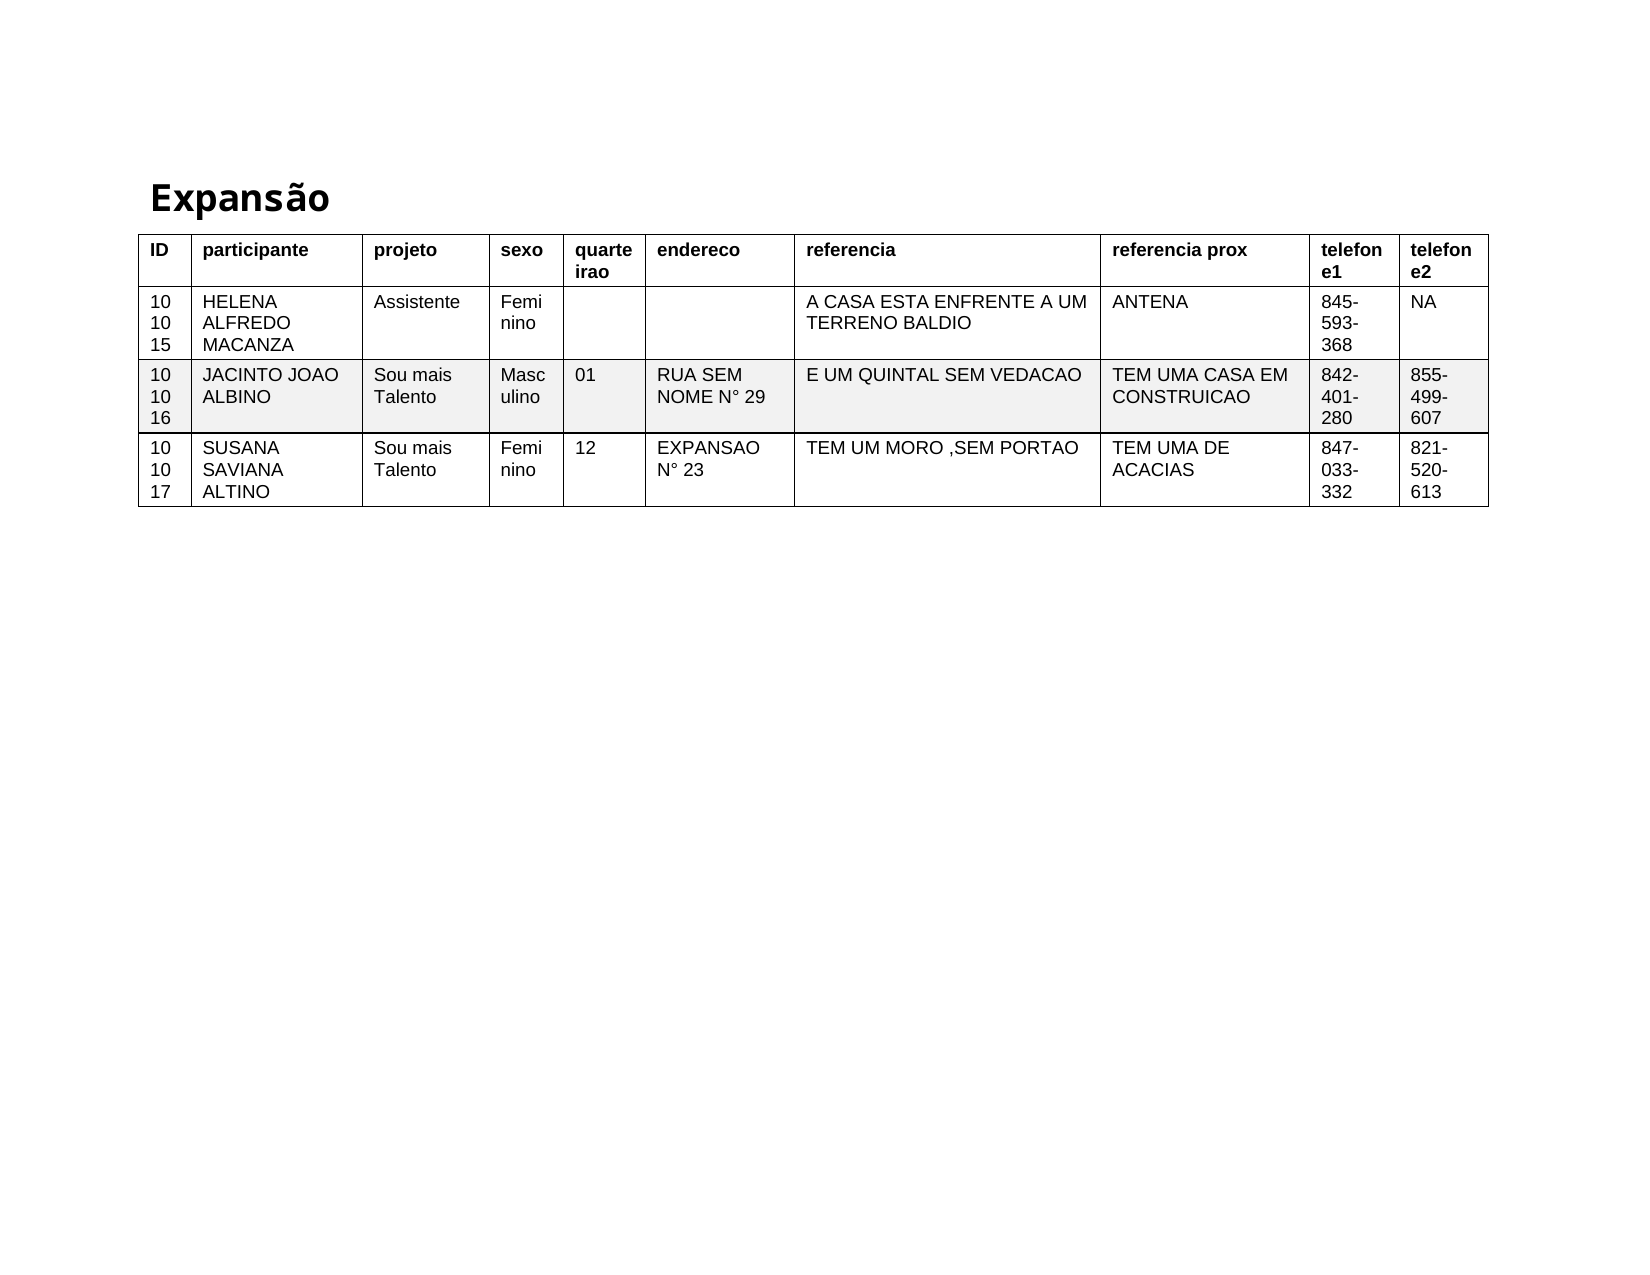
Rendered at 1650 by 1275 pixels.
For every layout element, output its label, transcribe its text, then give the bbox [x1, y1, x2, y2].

subtitle Expansão [150, 171, 1500, 222]
table_cell [564, 287, 645, 359]
table_header projeto [363, 235, 489, 286]
table_cell TEM UMA CASA EM CONSTRUICAO [1101, 360, 1309, 432]
table_header referencia prox [1101, 235, 1309, 286]
table_cell Sou mais Talento [363, 360, 489, 432]
table_cell 855-499-607 [1400, 360, 1488, 432]
table_cell A CASA ESTA ENFRENTE A UM TERRENO BALDIO [795, 287, 1100, 359]
table_cell JACINTO JOAO ALBINO [192, 360, 362, 432]
table_cell Feminino [490, 434, 563, 506]
table_cell TEM UM MORO ,SEM PORTAO [795, 434, 1100, 506]
table_cell 101017 [139, 434, 191, 506]
table_cell [646, 287, 794, 359]
table_cell 101016 [139, 360, 191, 432]
table_cell Masculino [490, 360, 563, 432]
table_cell TEM UMA DE ACACIAS [1101, 434, 1309, 506]
table_cell 01 [564, 360, 645, 432]
table_header sexo [490, 235, 563, 286]
table_cell 12 [564, 434, 645, 506]
table_header endereco [646, 235, 794, 286]
table_header referencia [795, 235, 1100, 286]
table_cell NA [1400, 287, 1488, 359]
table_cell ANTENA [1101, 287, 1309, 359]
table_header quarteirao [564, 235, 645, 286]
table_header participante [192, 235, 362, 286]
table_header ID [139, 235, 191, 286]
table_header telefone2 [1400, 235, 1488, 286]
table_cell HELENA ALFREDO MACANZA [192, 287, 362, 359]
table_cell 821-520-613 [1400, 434, 1488, 506]
table_cell Assistente [363, 287, 489, 359]
table_cell Feminino [490, 287, 563, 359]
table_cell 847-033-332 [1310, 434, 1399, 506]
table_cell 845-593-368 [1310, 287, 1399, 359]
table_cell RUA SEM NOME N° 29 [646, 360, 794, 432]
table_cell EXPANSAO N° 23 [646, 434, 794, 506]
table_header telefone1 [1310, 235, 1399, 286]
table_cell SUSANA SAVIANA ALTINO [192, 434, 362, 506]
table_cell E UM QUINTAL SEM VEDACAO [795, 360, 1100, 432]
table_cell Sou mais Talento [363, 434, 489, 506]
table_cell 842-401-280 [1310, 360, 1399, 432]
table_cell 101015 [139, 287, 191, 359]
